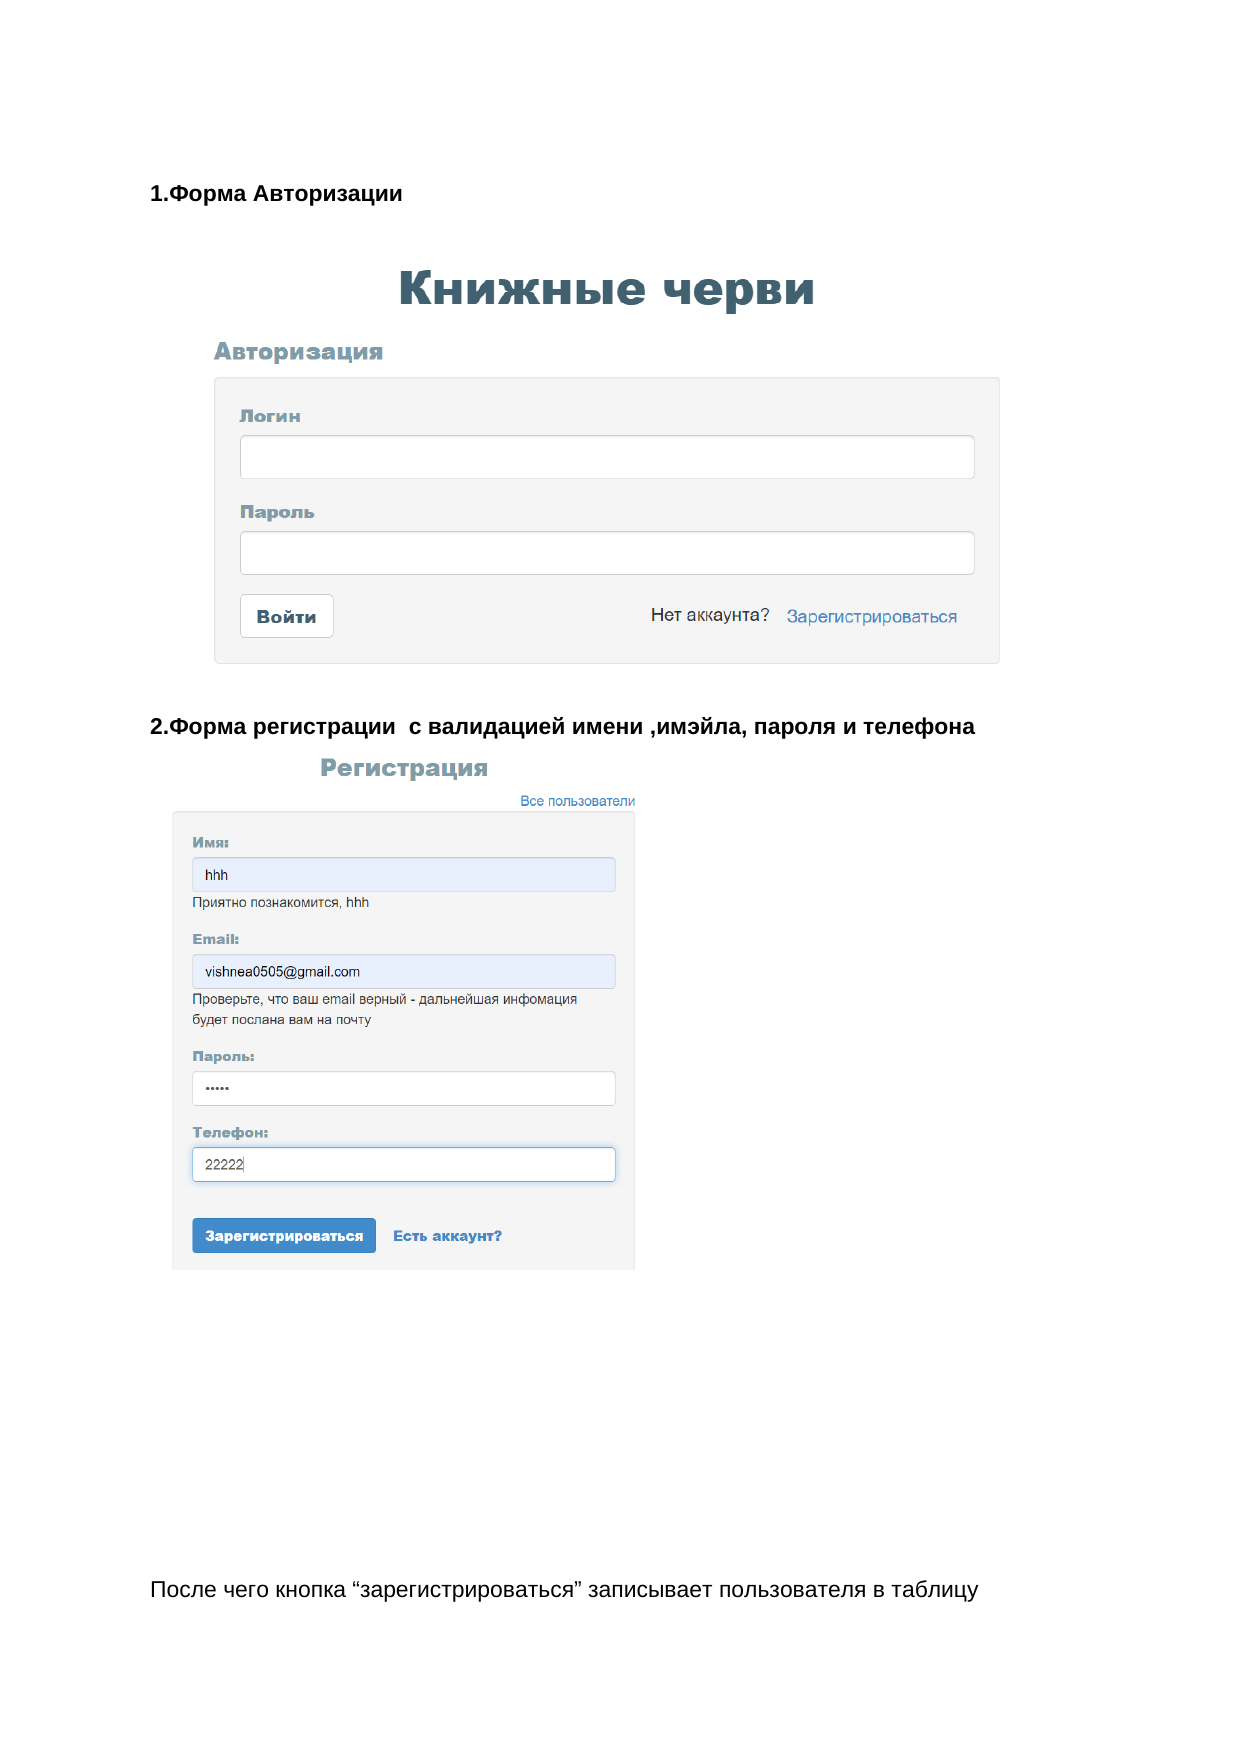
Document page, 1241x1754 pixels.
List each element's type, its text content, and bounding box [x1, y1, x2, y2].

text 2.Форма регистрации с валидацией имени ,имэйла, пароля и телефона [150, 713, 1090, 739]
picture [150, 743, 656, 1270]
text 1.Форма Авторизации [150, 180, 1090, 207]
picture [150, 240, 1091, 710]
text После чего кнопка “зарегистрироваться” записывает пользователя в таблицу [150, 1576, 1090, 1602]
